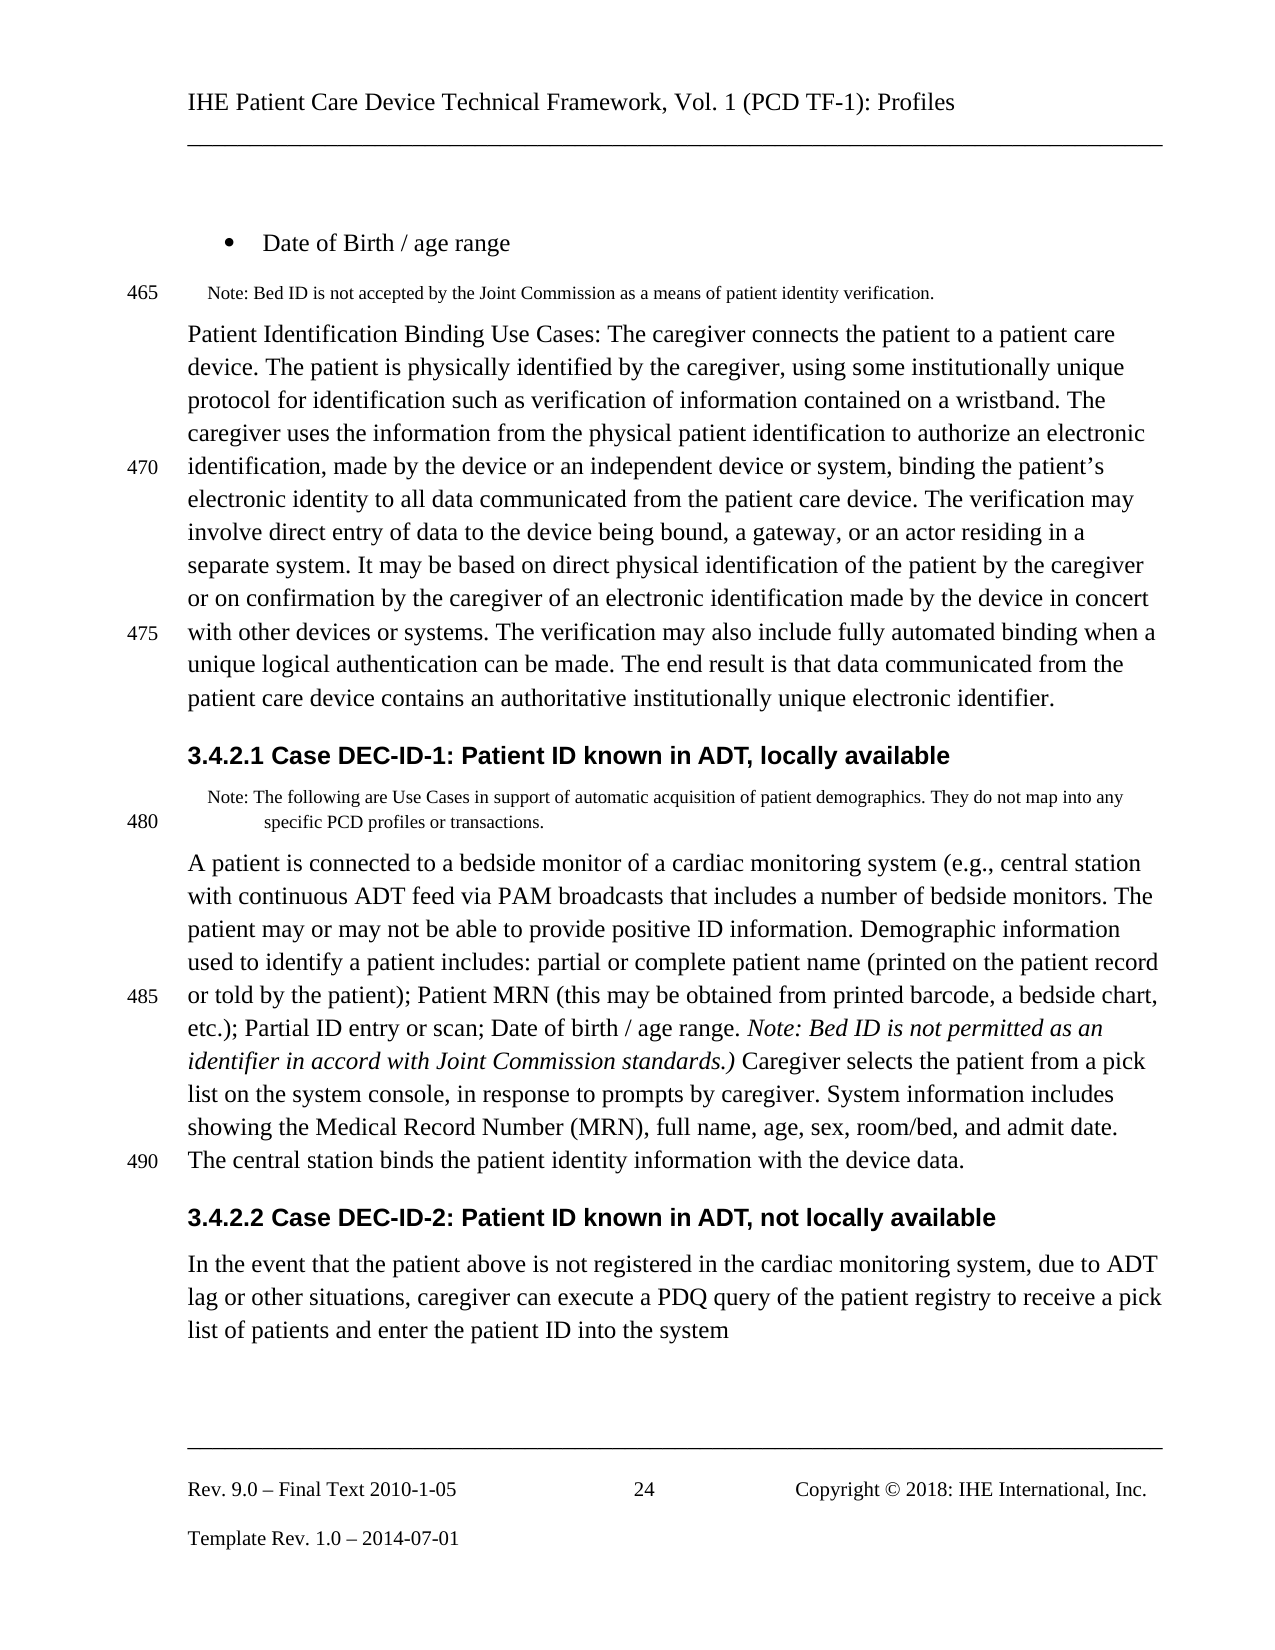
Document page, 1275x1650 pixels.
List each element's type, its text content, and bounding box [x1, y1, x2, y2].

text Note: Bed ID is not accepted by the Joint Commission as a means of patient identity verification. [207, 282, 1162, 304]
list Date of Birth / age range [225, 228, 1162, 257]
text Note: The following are Use Cases in support of automatic acquisition of patient demographics. They do not map into any specific PCD profiles or transactions. [207, 786, 1162, 832]
text Patient Identification Binding Use Cases: The caregiver connects the patient to a patient care device. The patient is physically identified by the caregiver, using some institutionally unique protocol for identification such as verification of information contained on a wristband. The caregiver uses the information from the physical patient identification to authorize an electronic identification, made by the device or an independent device or system, binding the patient’s electronic identity to all data communicated from the patient care device. The verification may involve direct entry of data to the device being bound, a gateway, or an actor residing in a separate system. It may be based on direct physical identification of the patient by the caregiver or on confirmation by the caregiver of an electronic identification made by the device in concert with other devices or systems. The verification may also include fully automated binding when a unique logical authentication can be made. The end result is that data communicated from the patient care device contains an authoritative institutionally unique electronic identifier. [187, 319, 1162, 711]
text In the event that the patient above is not registered in the cardiac monitoring system, due to ADT lag or other situations, caregiver can execute a PDQ query of the patient registry to receive a pick list of patients and enter the patient ID into the system [187, 1249, 1162, 1344]
text A patient is connected to a bedside monitor of a cardiac monitoring system (e.g., central station with continuous ADT feed via PAM broadcasts that includes a number of bedside monitors. The patient may or may not be able to provide positive ID information. Demographic information used to identify a patient includes: partial or complete patient name (printed on the patient record or told by the patient); Patient MRN (this may be obtained from printed barcode, a bedside chart, etc.); Partial ID entry or scan; Date of birth / age range. Note: Bed ID is not permitted as an identifier in accord with Joint Commission standards.) Caregiver selects the patient from a pick list on the system console, in response to prompts by caregiver. System information includes showing the Medical Record Number (MRN), full name, age, sex, room/bed, and admit date. The central station binds the patient identity information with the device data. [187, 848, 1162, 1174]
subtitle Case DEC-ID-1: Patient ID known in ADT, locally available [187, 741, 1162, 769]
subtitle Case DEC-ID-2: Patient ID known in ADT, not locally available [187, 1203, 1162, 1232]
